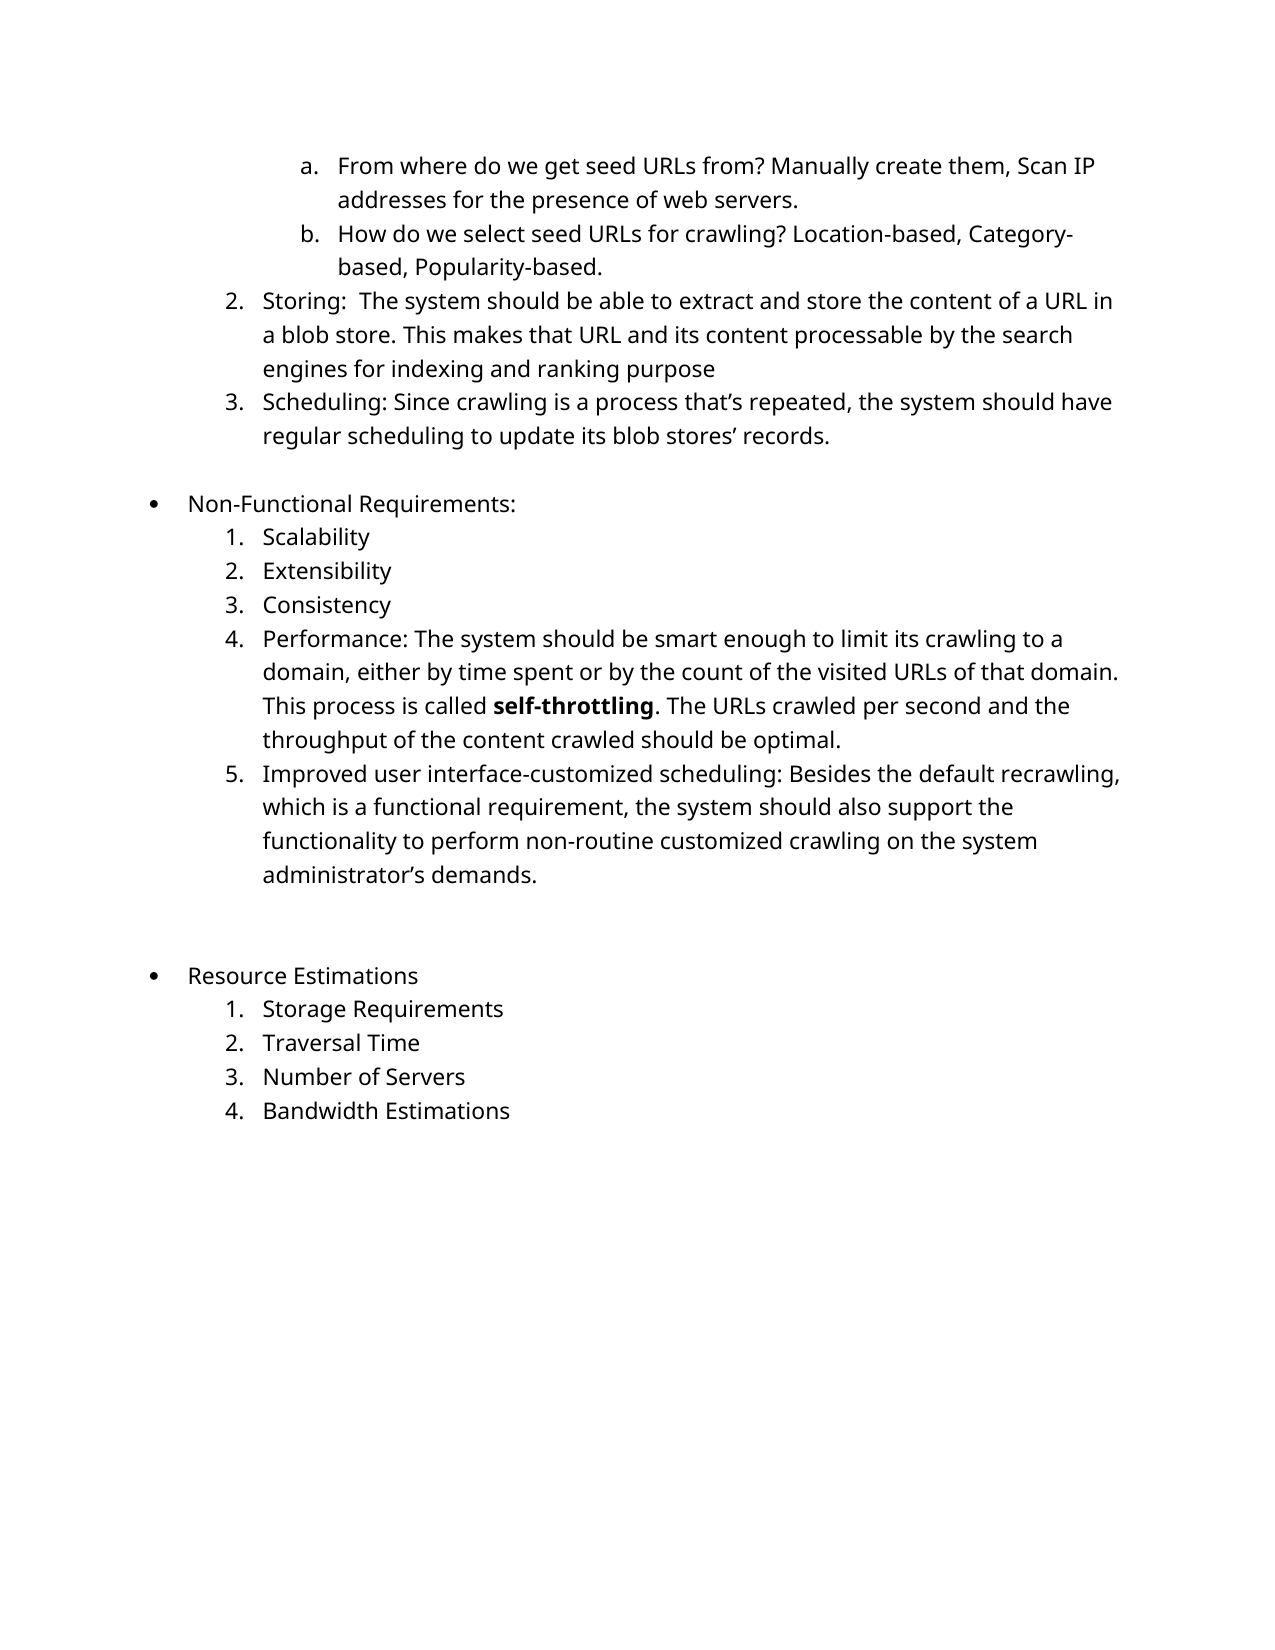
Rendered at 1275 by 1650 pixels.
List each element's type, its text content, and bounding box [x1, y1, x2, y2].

list Storage Requirements [225, 993, 1125, 1024]
list How do we select seed URLs for crawling? Location-based, Category-based, Popularity-based. [300, 217, 1125, 282]
list Storing: The system should be able to extract and store the content of a URL in a blob store. This makes that URL and its content processable by the search engines for indexing and ranking purpose [225, 285, 1125, 384]
list Consistency [225, 589, 1125, 620]
list Improved user interface-customized scheduling: Besides the default recrawling, which is a functional requirement, the system should also support the functionality to perform non-routine customized crawling on the system administrator’s demands. [225, 757, 1125, 890]
list Resource Estimations [150, 959, 1125, 991]
list Traversal Time [225, 1027, 1125, 1058]
list Bandwidth Estimations [225, 1094, 1125, 1126]
list Non-Functional Requirements: [150, 487, 1125, 519]
list Number of Servers [225, 1061, 1125, 1092]
list Scheduling: Since crawling is a process that’s repeated, the system should have regular scheduling to update its blob stores’ records. [225, 386, 1125, 451]
list Performance: The system should be smart enough to limit its crawling to a domain, either by time spent or by the count of the visited URLs of that domain. This process is called self-throttling. The URLs crawled per second and the throughput of the content crawled should be optimal. [225, 622, 1125, 755]
list Extensibility [225, 555, 1125, 586]
list Scalability [225, 521, 1125, 552]
list From where do we get seed URLs from? Manually create them, Scan IP addresses for the presence of web servers. [300, 150, 1125, 215]
